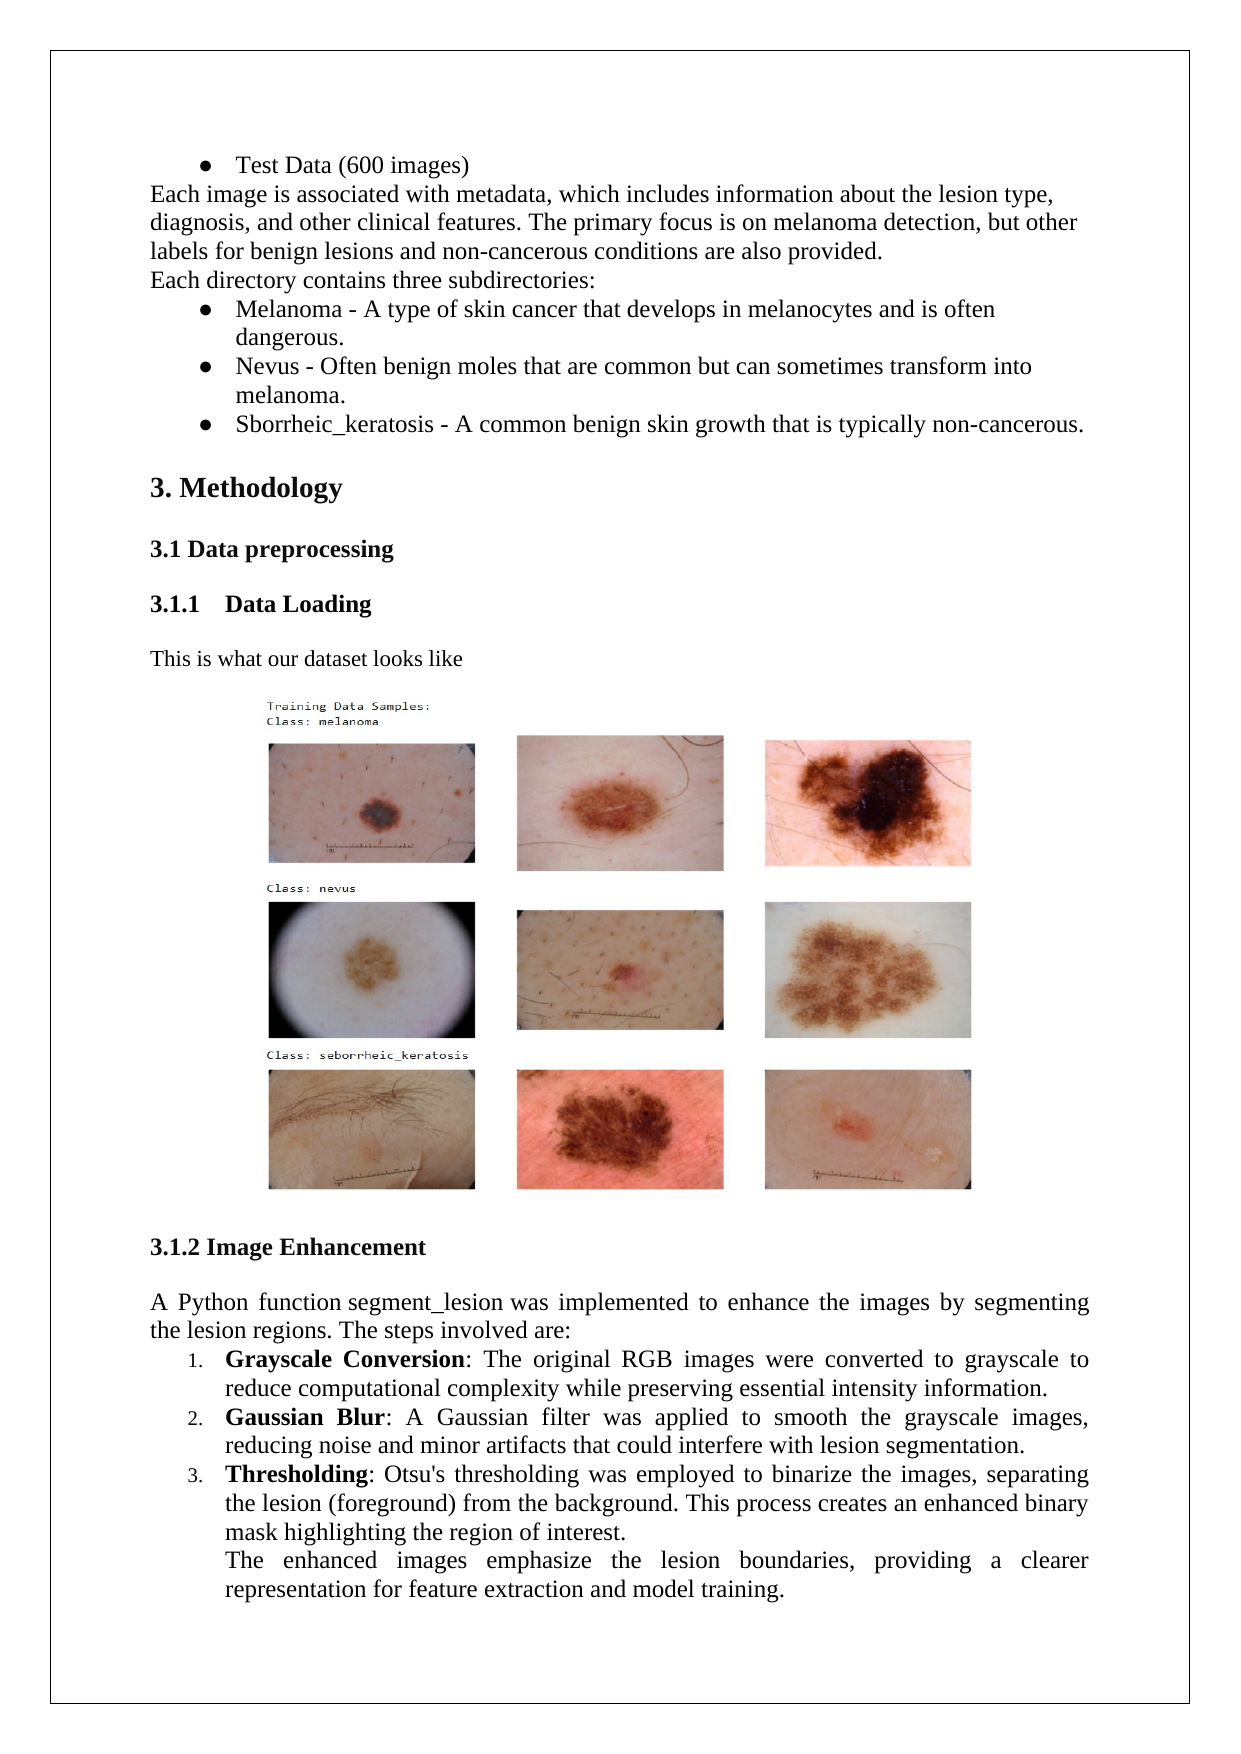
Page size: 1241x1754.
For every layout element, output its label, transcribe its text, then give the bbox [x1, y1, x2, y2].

text Each directory contains three subdirectories: [150, 265, 1090, 294]
text A Python function segment_lesion was implemented to enhance the images by segmenting the lesion regions. The steps involved are: [150, 1287, 1090, 1344]
list Gaussian Blur: A Gaussian filter was applied to smooth the grayscale images, reducing noise and minor artifacts that could interfere with lesion segmentation. [187, 1402, 1090, 1459]
list Nevus - Often benign moles that are common but can sometimes transform into melanoma. [198, 351, 1090, 409]
list Sborrheic_keratosis - A common benign skin growth that is typically non-cancerous. [198, 409, 1090, 437]
list Melanoma - A type of skin cancer that develops in melanocytes and is often dangerous. [198, 294, 1090, 351]
subtitle Methodology [150, 470, 1090, 504]
picture [257, 697, 984, 1202]
text This is what our dataset looks like [150, 645, 1090, 671]
list Test Data (600 images) [198, 150, 1090, 179]
list The enhanced images emphasize the lesion boundaries, providing a clearer representation for feature extraction and model training. [225, 1546, 1090, 1603]
list Grayscale Conversion: The original RGB images were converted to grayscale to reduce computational complexity while preserving essential intensity information. [187, 1344, 1090, 1402]
subtitle 3.1.2 Image Enhancement [150, 1232, 1090, 1260]
list Data Loading [150, 589, 1090, 618]
subtitle Data preprocessing [150, 534, 1090, 563]
list Thresholding: Otsu's thresholding was employed to binarize the images, separating the lesion (foreground) from the background. This process creates an enhanced binary mask highlighting the region of interest. [187, 1459, 1090, 1546]
text Each image is associated with metadata, which includes information about the lesion type, diagnosis, and other clinical features. The primary focus is on melanoma detection, but other labels for benign lesions and non-cancerous conditions are also provided. [150, 179, 1090, 265]
